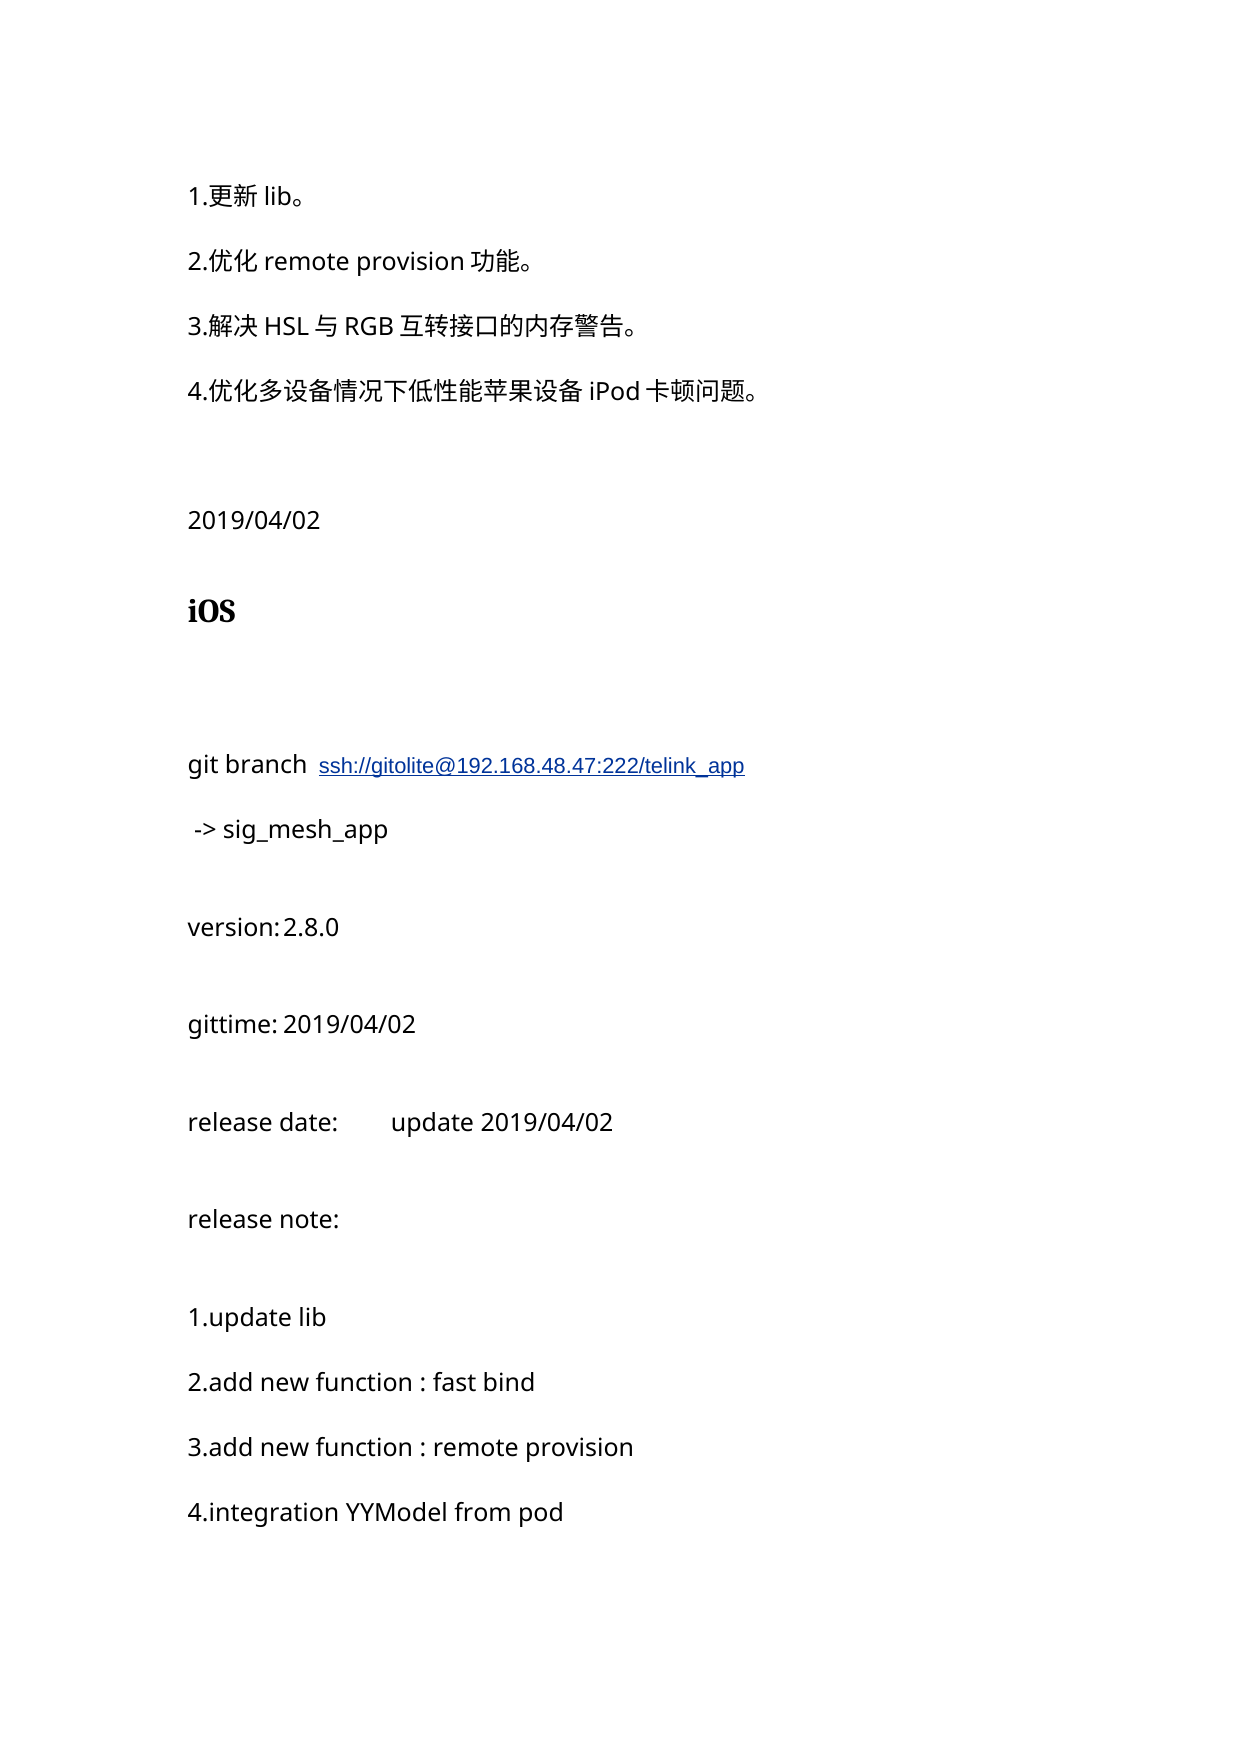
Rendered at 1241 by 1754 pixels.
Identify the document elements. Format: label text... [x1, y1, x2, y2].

text 4.优化多设备情况下低性能苹果设备iPod卡顿问题。 [187, 357, 1053, 422]
text version: 2.8.0 [187, 894, 1053, 959]
text -> sig_mesh_app [187, 797, 1053, 862]
text 2019/04/02 [187, 487, 1053, 552]
text 3.解决HSL与RGB互转接口的内存警告。 [187, 292, 1053, 357]
text release note: [187, 1187, 1053, 1252]
text gittime: 2019/04/02 [187, 992, 1053, 1057]
text release date: update 2019/04/02 [187, 1089, 1053, 1154]
text 1.更新lib。 [187, 162, 1053, 227]
text 2.add new function : fast bind [187, 1349, 1053, 1414]
text git branch ssh://gitolite@192.168.48.47:222/telink_app [187, 732, 1053, 797]
text 1.update lib [187, 1284, 1053, 1349]
text 3.add new function : remote provision [187, 1414, 1053, 1479]
subtitle iOS [187, 579, 1053, 644]
text 2.优化remote provision功能。 [187, 227, 1053, 292]
text 4.integration YYModel from pod [187, 1479, 1053, 1544]
